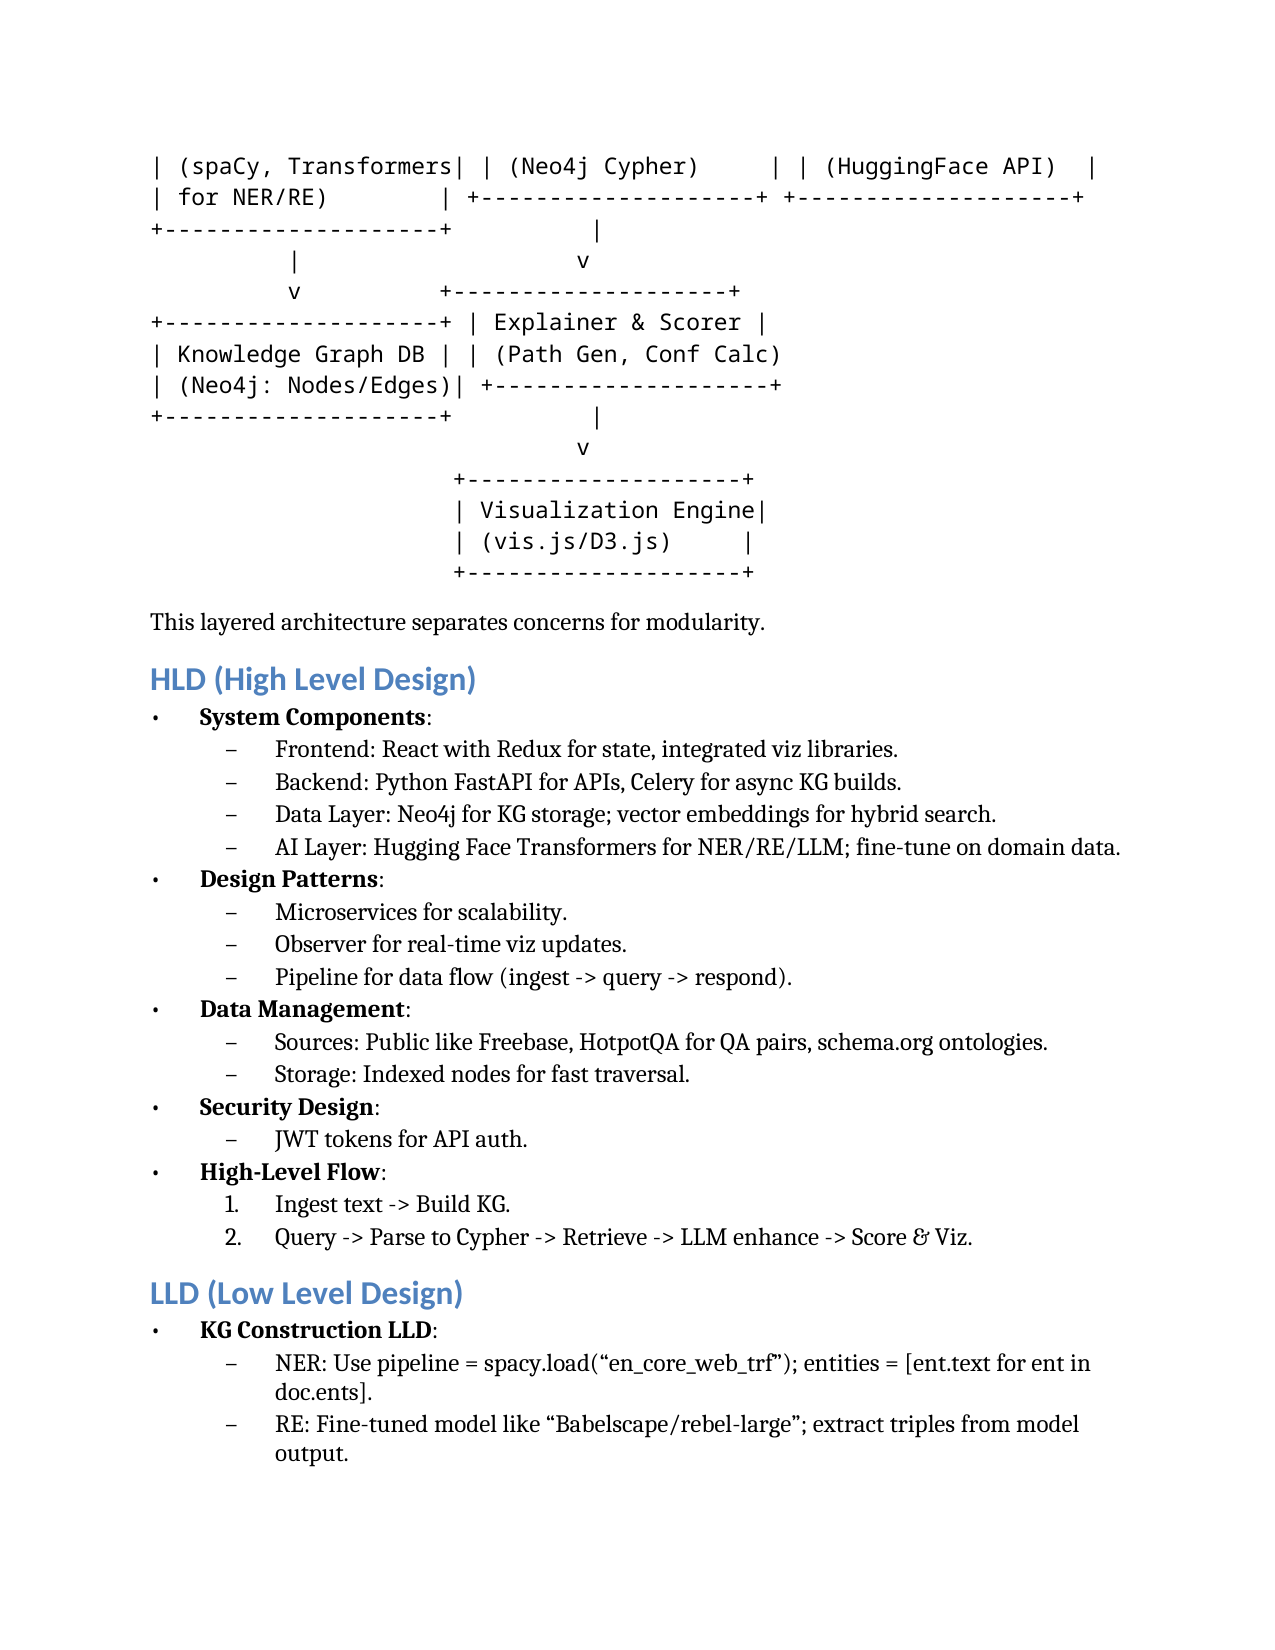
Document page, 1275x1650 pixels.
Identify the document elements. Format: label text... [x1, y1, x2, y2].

subtitle HLD (High Level Design) [150, 658, 1125, 699]
list Query -> Parse to Cypher -> Retrieve -> LLM enhance -> Score & Viz. [225, 1222, 1125, 1251]
list Storage: Indexed nodes for fast traversal. [225, 1060, 1125, 1089]
text This layered architecture separates concerns for modularity. [150, 608, 1125, 637]
list JWT tokens for API auth. [225, 1125, 1125, 1154]
list Sources: Public like Freebase, HotpotQA for QA pairs, schema.org ontologies. [225, 1027, 1125, 1056]
list System Components: [150, 702, 1125, 731]
list Backend: Python FastAPI for APIs, Celery for async KG builds. [225, 767, 1125, 796]
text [150, 150, 1125, 587]
list Design Patterns: [150, 865, 1125, 894]
list KG Construction LLD: [150, 1316, 1125, 1345]
subtitle LLD (Low Level Design) [150, 1272, 1125, 1313]
list Frontend: React with Redux for state, integrated viz libraries. [225, 735, 1125, 764]
list Microservices for scalability. [225, 897, 1125, 926]
list Data Management: [150, 995, 1125, 1024]
list NER: Use pipeline = spacy.load(“en_core_web_trf”); entities = [ent.text for ent in doc.ents]. [225, 1349, 1125, 1406]
list Data Layer: Neo4j for KG storage; vector embeddings for hybrid search. [225, 800, 1125, 829]
list Security Design: [150, 1092, 1125, 1121]
list AI Layer: Hugging Face Transformers for NER/RE/LLM; fine-tune on domain data. [225, 832, 1125, 861]
list Observer for real-time viz updates. [225, 930, 1125, 959]
list RE: Fine-tuned model like “Babelscape/rebel-large”; extract triples from model output. [225, 1410, 1125, 1468]
list Ingest text -> Build KG. [225, 1190, 1125, 1219]
list Pipeline for data flow (ingest -> query -> respond). [225, 962, 1125, 991]
list High-Level Flow: [150, 1157, 1125, 1186]
